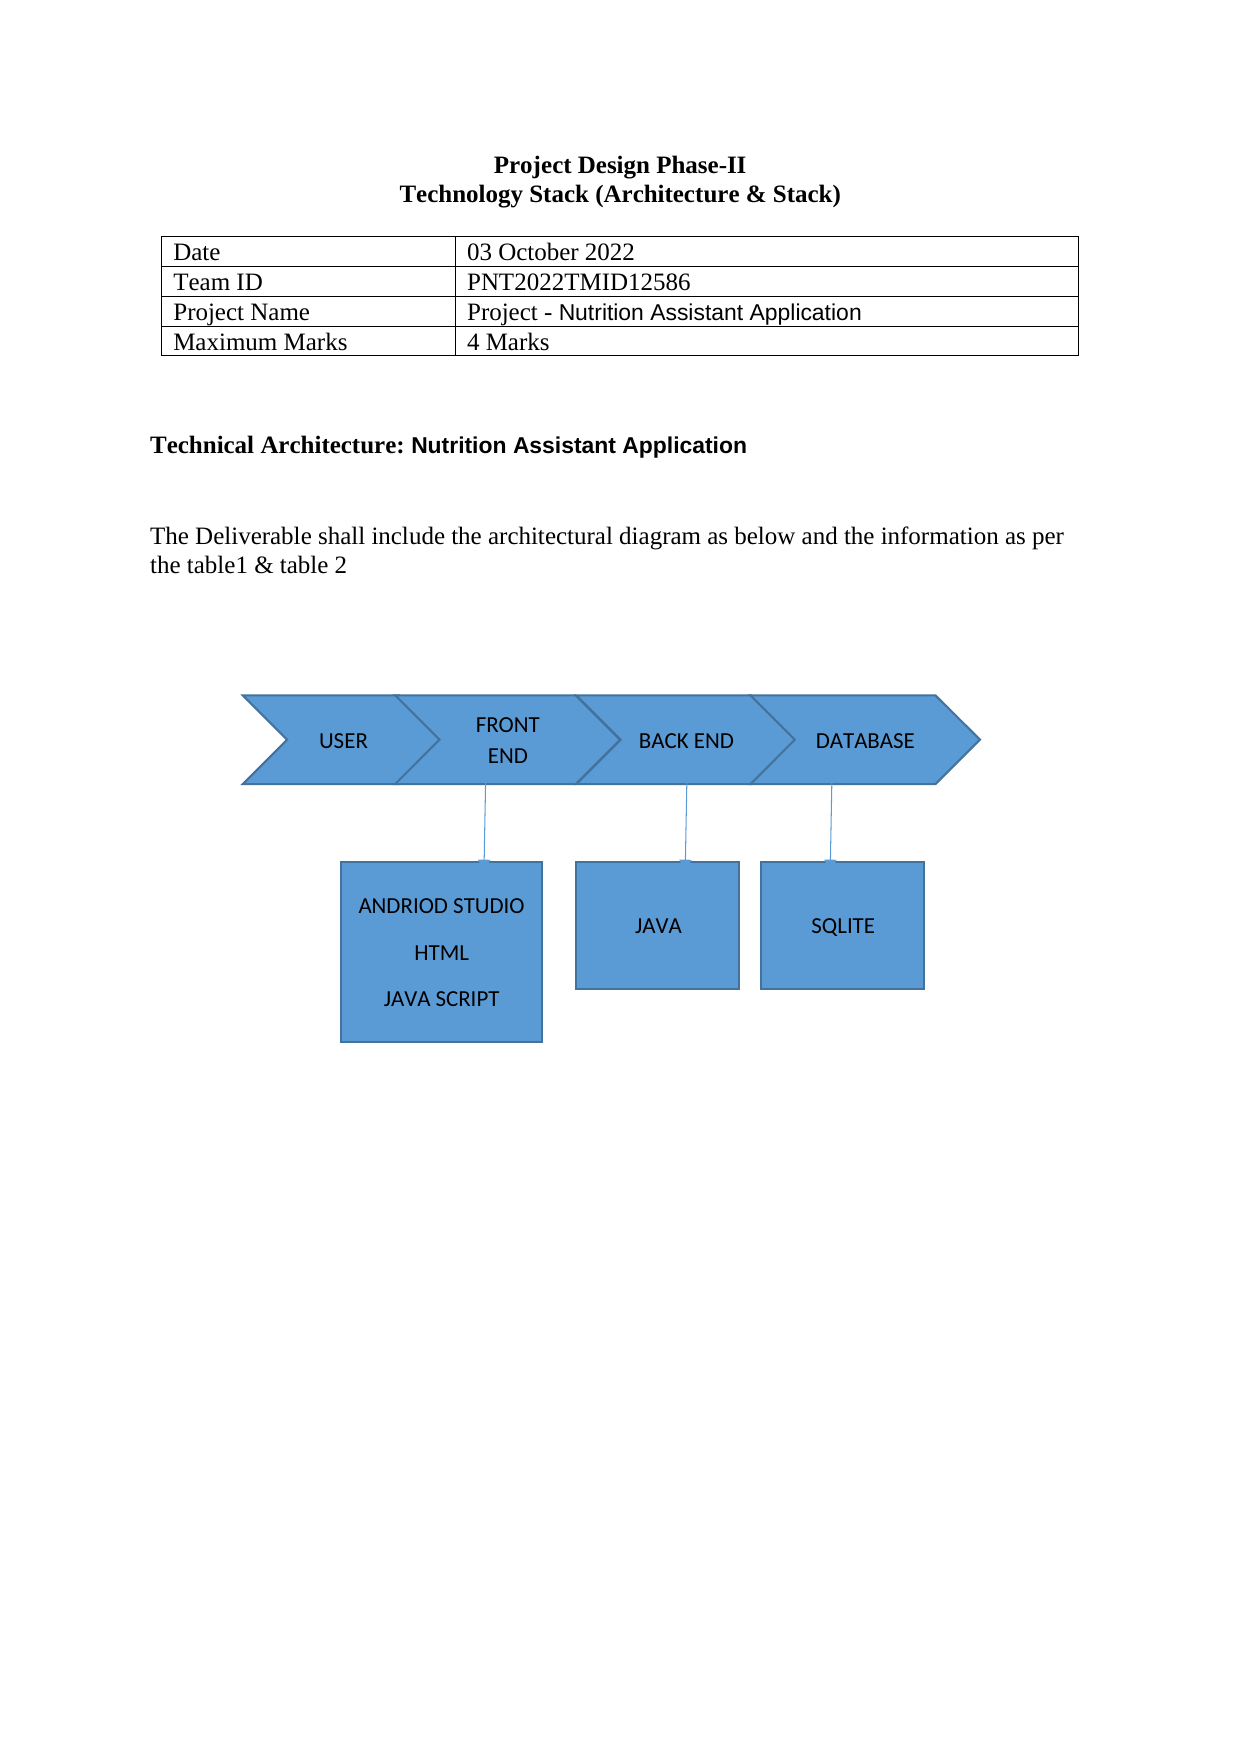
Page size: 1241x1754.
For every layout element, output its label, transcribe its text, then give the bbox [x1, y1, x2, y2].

table_cell Project - Nutrition Assistant Application [456, 297, 1078, 326]
table_cell Team ID [162, 267, 455, 296]
text Technology Stack (Architecture & Stack) [150, 179, 1090, 207]
table_header Date [162, 237, 455, 266]
table_cell Project Name [162, 297, 455, 326]
text The Deliverable shall include the architectural diagram as below and the information as per the table1 & table 2 [150, 521, 1090, 607]
table_cell 4 Marks [456, 327, 1078, 355]
text Technical Architecture: Nutrition Assistant Application [150, 431, 1090, 459]
table_header 03 October 2022 [456, 237, 1078, 266]
text Project Design Phase-II [150, 150, 1090, 179]
table_cell PNT2022TMID12586 [456, 267, 1078, 296]
table_cell Maximum Marks [162, 327, 455, 355]
